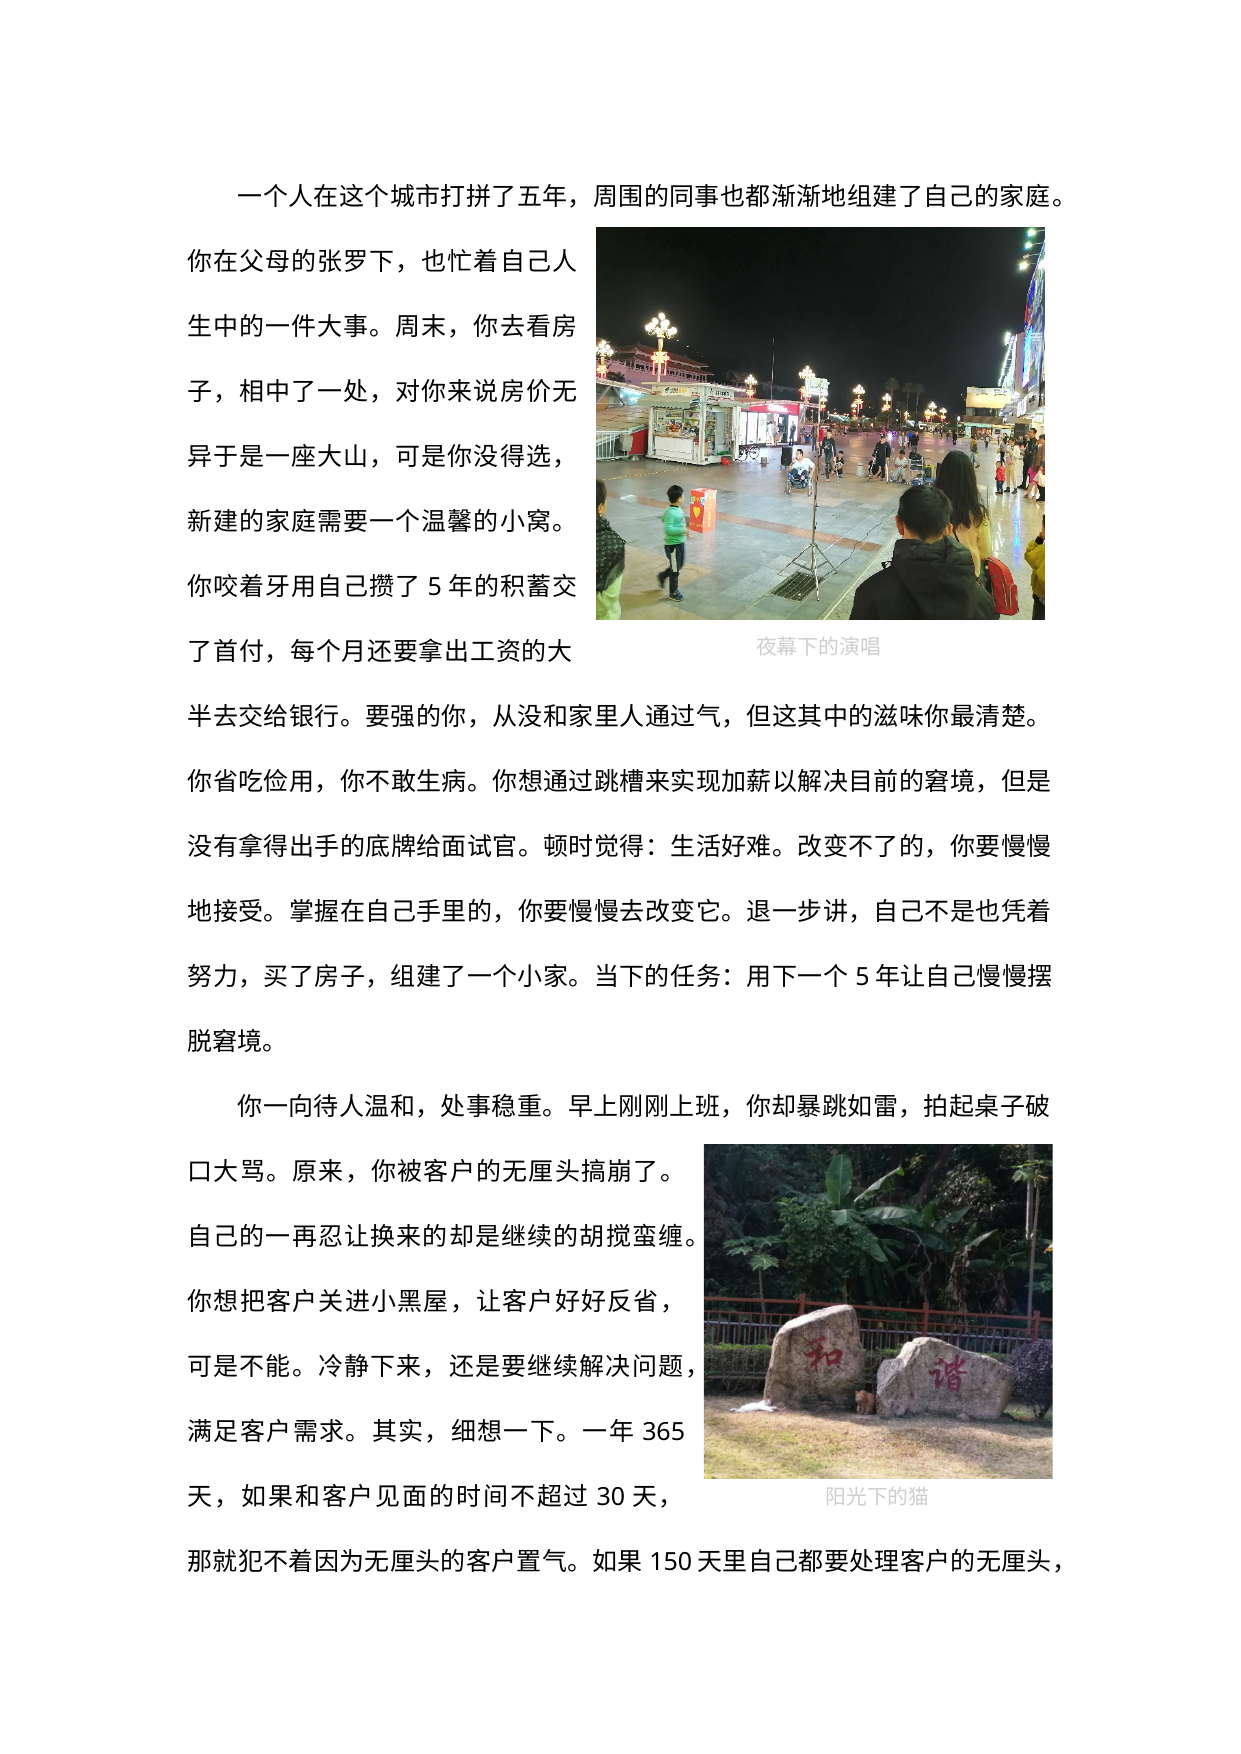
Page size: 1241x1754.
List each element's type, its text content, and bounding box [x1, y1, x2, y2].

picture [703, 1144, 1053, 1479]
picture [594, 227, 1045, 618]
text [187, 1072, 1053, 1592]
text 一个人在这个城市打拼了五年，周围的同事也都渐渐地组建了自己的家庭。你在父母的张罗下，也忙着自己人生中的一件大事。周末，你去看房子，相中了一处，对你来说房价无异于是一座大山，可是你没得选，新建的家庭需要一个温馨的小窝。你咬着牙用自己攒了5年的积蓄交了首付，每个月还要拿出工资的大半去交给银行。要强的你，从没和家里人通过气，但这其中的滋味你最清楚。你省吃俭用，你不敢生病。你想通过跳槽来实现加薪以解决目前的窘境，但是没有拿得出手的底牌给面试官。顿时觉得：生活好难。改变不了的，你要慢慢地接受。掌握在自己手里的，你要慢慢去改变它。退一步讲，自己不是也凭着努力，买了房子，组建了一个小家。当下的任务：用下一个5年让自己慢慢摆脱窘境。 [187, 162, 1053, 1072]
